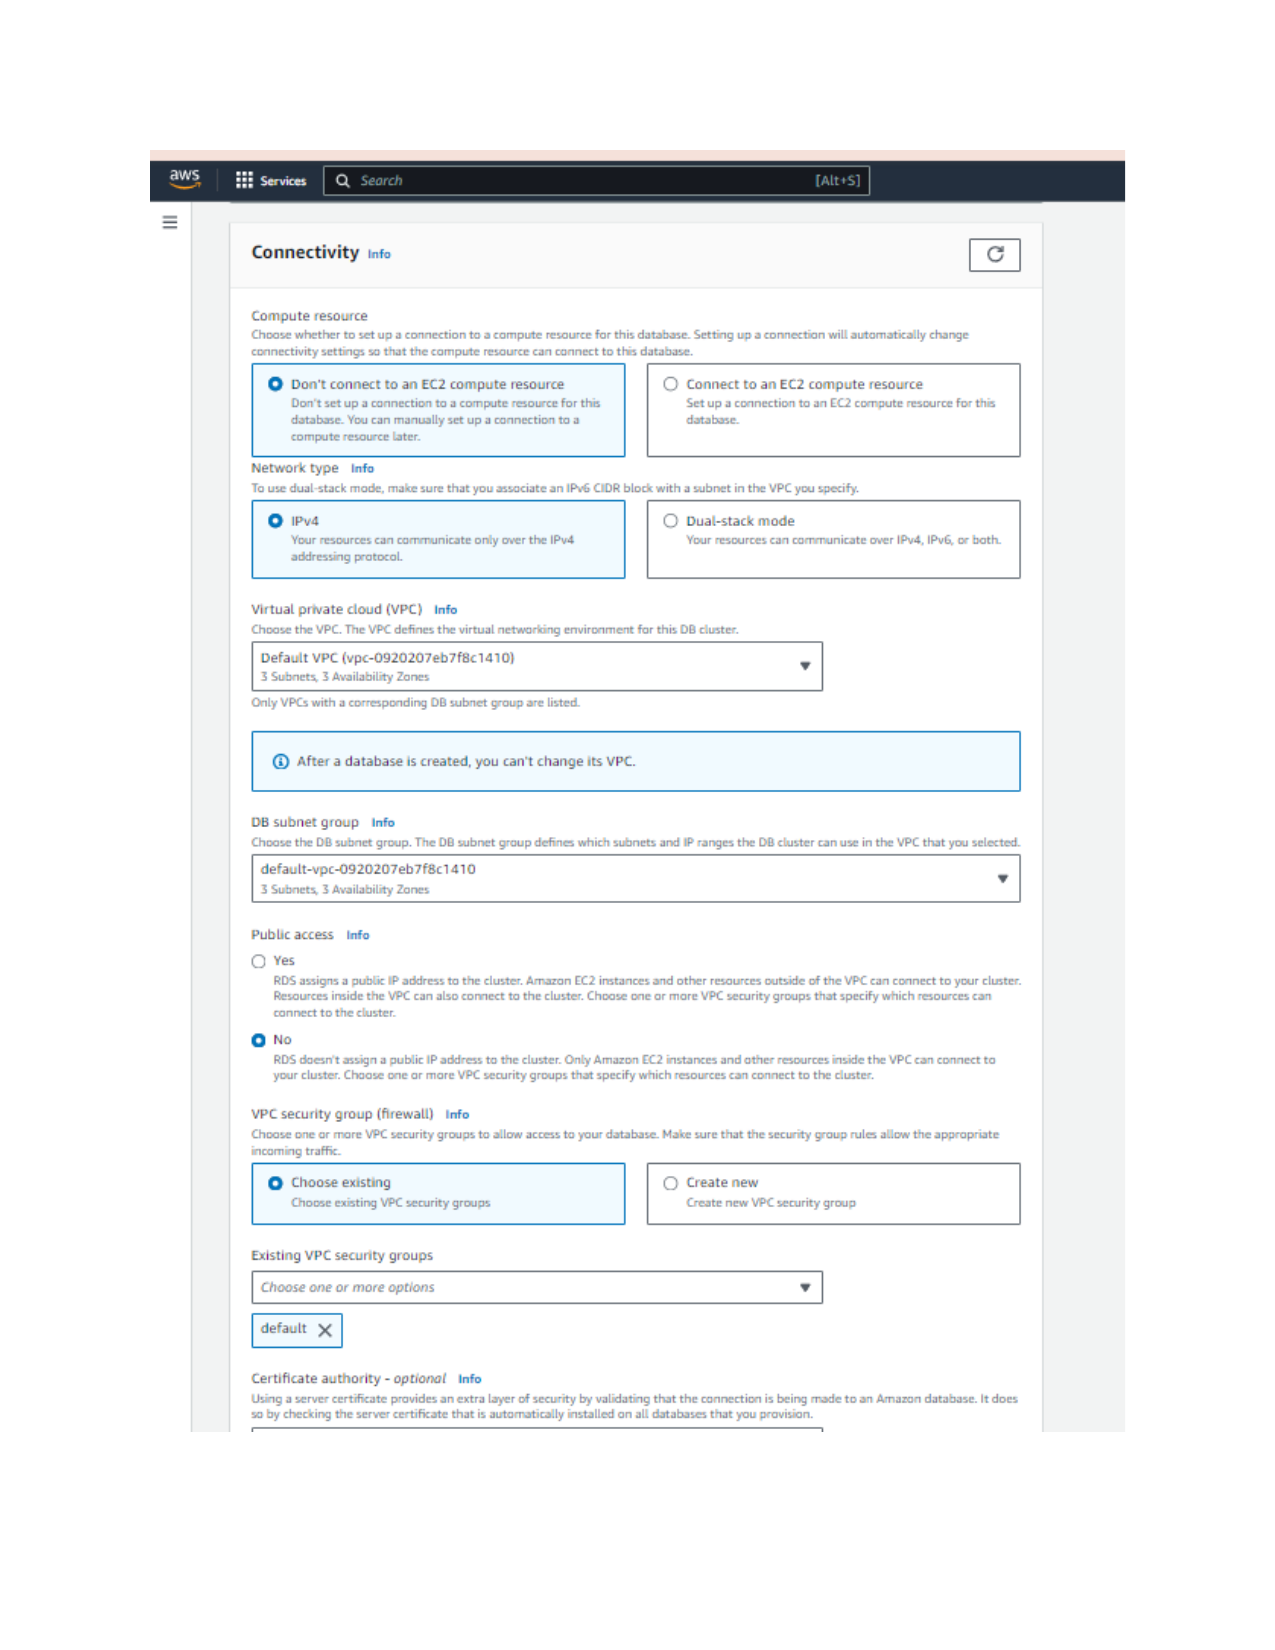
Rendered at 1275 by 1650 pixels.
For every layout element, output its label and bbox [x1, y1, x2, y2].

picture [150, 150, 1125, 1432]
